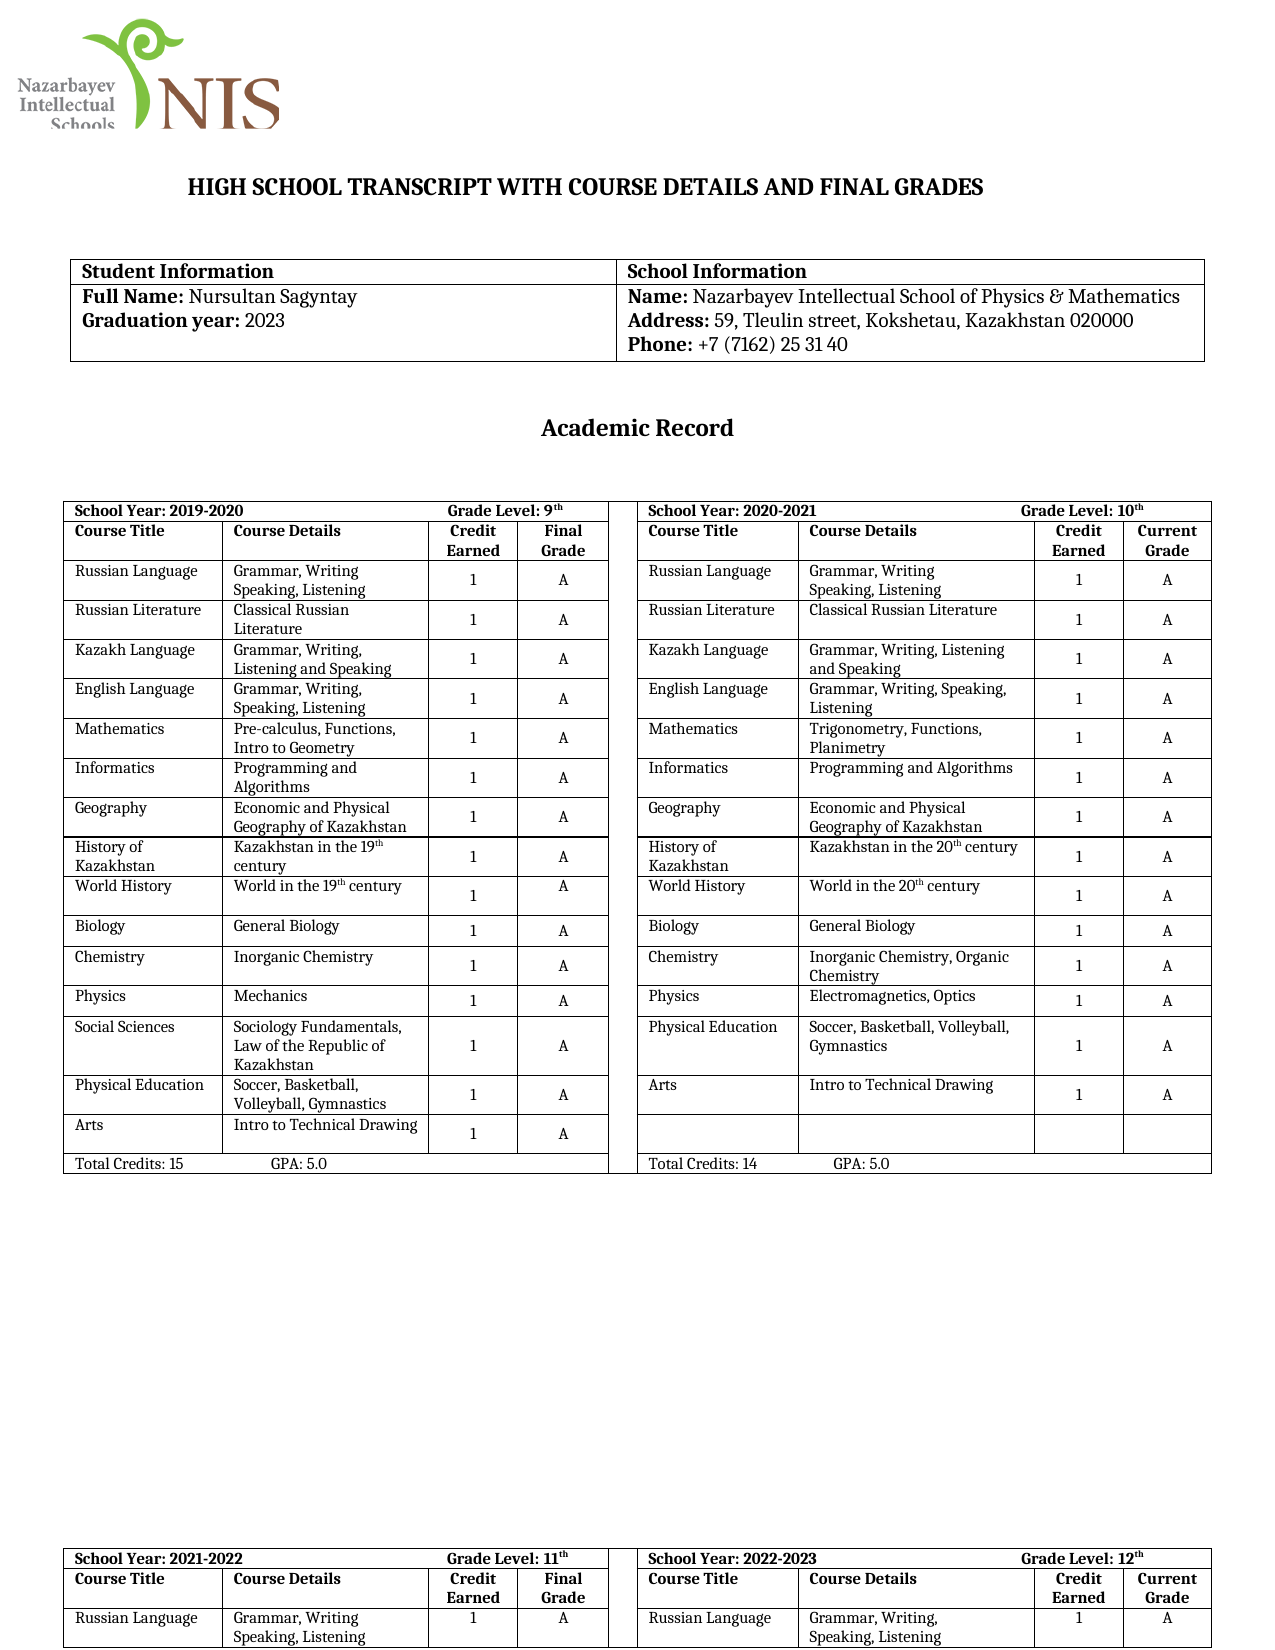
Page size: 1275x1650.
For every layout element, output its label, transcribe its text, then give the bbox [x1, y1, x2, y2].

text HIGH SCHOOL TRANSCRIPT WITH COURSE DETAILS AND FINAL GRADES [187, 172, 1087, 201]
table_cell Kazakh Language [64, 640, 222, 678]
table_cell Inorganic Chemistry [223, 947, 428, 985]
table_cell Physics [638, 986, 798, 1016]
table_cell A [1124, 877, 1211, 915]
table_cell 1 [429, 877, 517, 915]
table_cell Mechanics [223, 986, 428, 1016]
table_cell A [518, 986, 608, 1016]
table_cell A [518, 1609, 608, 1647]
text Academic Record [187, 414, 1087, 443]
table_cell Inorganic Chemistry, Organic Chemistry [799, 947, 1034, 985]
table_cell Russian Literature [64, 601, 222, 639]
table_cell Mathematics [638, 719, 798, 758]
table_cell Course Details [799, 1569, 1034, 1608]
table_cell History of Kazakhstan [64, 838, 222, 876]
table_cell A [518, 798, 608, 836]
table_cell 1 [429, 679, 517, 718]
table_cell 1 [1035, 1076, 1123, 1114]
table_cell 1 [429, 916, 517, 946]
table_cell History of Kazakhstan [638, 838, 798, 876]
table_cell Final Grade [518, 1569, 608, 1608]
table_cell 1 [1035, 759, 1123, 797]
table_cell Programming and Algorithms [799, 759, 1034, 797]
table_cell Arts [64, 1115, 222, 1153]
table_cell English Language [638, 679, 798, 718]
table_cell 1 [1035, 947, 1123, 985]
table_cell Full Name: Nursultan Sagyntay Graduation year: 2023 [71, 285, 616, 361]
table_cell Course Details [799, 522, 1034, 560]
table_cell Mathematics [64, 719, 222, 758]
table_header Student Information [71, 260, 616, 284]
table_cell A [518, 561, 608, 599]
table_cell Soccer, Basketball, Volleyball, Gymnastics [223, 1076, 428, 1114]
table_cell A [518, 1017, 608, 1074]
table_cell A [518, 679, 608, 718]
table_cell Biology [638, 916, 798, 946]
table_cell 1 [1035, 986, 1123, 1016]
table_cell A [518, 719, 608, 758]
table_cell 1 [429, 719, 517, 758]
table_cell World History [638, 877, 798, 915]
table_cell 1 [429, 986, 517, 1016]
table_cell Kazakhstan in the 19th century [223, 838, 428, 876]
table_cell A [1124, 719, 1211, 758]
table_cell Grammar, Writing Speaking, Listening [223, 561, 428, 599]
table_cell Intro to Technical Drawing [223, 1115, 428, 1153]
table_cell Chemistry [638, 947, 798, 985]
table_cell A [518, 838, 608, 876]
table_cell 1 [1035, 1609, 1123, 1647]
table_cell A [1124, 640, 1211, 678]
table_cell Grammar, Writing, Speaking, Listening [223, 679, 428, 718]
table_cell Total Credits: 14 GPA: 5.0 [638, 1154, 1211, 1173]
picture [17, 18, 279, 129]
table_cell Total Credits: 15 GPA: 5.0 [64, 1154, 608, 1173]
table_cell Credit Earned [1035, 1569, 1123, 1608]
table_header School Information [617, 260, 1204, 284]
table_cell 1 [1035, 561, 1123, 599]
table_cell Kazakh Language [638, 640, 798, 678]
table_cell Social Sciences [64, 1017, 222, 1074]
table_cell Grammar, Writing, Listening and Speaking [223, 640, 428, 678]
table_cell Course Details [223, 522, 428, 560]
table_cell Russian Language [638, 1609, 798, 1647]
table_cell 1 [1035, 1017, 1123, 1074]
table_cell Russian Language [64, 1609, 222, 1647]
table_cell Grammar, Writing Speaking, Listening [223, 1609, 428, 1647]
table_cell Classical Russian Literature [799, 601, 1034, 639]
table_cell 1 [429, 561, 517, 599]
table_header School Year: 2019-2020 Grade Level: 9th [64, 502, 608, 521]
table_cell English Language [64, 679, 222, 718]
table_cell 1 [429, 601, 517, 639]
table_cell A [1124, 601, 1211, 639]
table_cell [799, 1609, 1034, 1647]
table_cell Course Title [64, 522, 222, 560]
table_cell Credit Earned [429, 522, 517, 560]
table_cell Credit Earned [1035, 522, 1123, 560]
table_header [609, 1549, 637, 1647]
table_cell Final Grade [518, 522, 608, 560]
table_cell A [1124, 986, 1211, 1016]
table_cell Current Grade [1124, 522, 1211, 560]
table_cell Course Title [638, 522, 798, 560]
table_cell 1 [1035, 877, 1123, 915]
table_cell Informatics [638, 759, 798, 797]
table_cell Physical Education [638, 1017, 798, 1074]
table_cell Grammar, Writing Speaking, Listening [799, 561, 1034, 599]
table_cell 1 [429, 947, 517, 985]
table_cell 1 [429, 1609, 517, 1647]
table_cell Electromagnetics, Optics [799, 986, 1034, 1016]
table_cell A [1124, 561, 1211, 599]
table_cell A [1124, 947, 1211, 985]
table_cell Chemistry [64, 947, 222, 985]
table_cell 1 [429, 640, 517, 678]
table_cell A [1124, 759, 1211, 797]
table_cell Trigonometry, Functions, Planimetry [799, 719, 1034, 758]
table_cell A [518, 877, 608, 915]
table_cell World in the 19th century [223, 877, 428, 915]
table_cell A [518, 916, 608, 946]
table_cell Credit Earned [429, 1569, 517, 1608]
table_cell A [1124, 798, 1211, 836]
table_cell A [518, 601, 608, 639]
table_cell 1 [1035, 679, 1123, 718]
table_cell Intro to Technical Drawing [799, 1076, 1034, 1114]
table_cell Grammar, Writing, Listening and Speaking [799, 640, 1034, 678]
table_cell A [1124, 838, 1211, 876]
table_cell Classical Russian Literature [223, 601, 428, 639]
table_cell World History [64, 877, 222, 915]
table_cell Course Title [638, 1569, 798, 1608]
table_cell A [1124, 916, 1211, 946]
table_cell A [1124, 1017, 1211, 1074]
table_cell 1 [429, 798, 517, 836]
table_cell 1 [429, 1076, 517, 1114]
table_cell Course Title [64, 1569, 222, 1608]
table_cell Biology [64, 916, 222, 946]
table_cell Programming and Algorithms [223, 759, 428, 797]
table_cell [638, 1115, 798, 1153]
table_cell Sociology Fundamentals, Law of the Republic of Kazakhstan [223, 1017, 428, 1074]
table_cell A [518, 1115, 608, 1153]
table_cell Physics [64, 986, 222, 1016]
table_cell Economic and Physical Geography of Kazakhstan [223, 798, 428, 836]
table_header [609, 502, 637, 1173]
table_cell Grammar, Writing, Speaking, Listening [799, 679, 1034, 718]
table_cell Soccer, Basketball, Volleyball, Gymnastics [799, 1017, 1034, 1074]
table_cell [1035, 1115, 1123, 1153]
table_cell Russian Language [638, 561, 798, 599]
table_cell General Biology [223, 916, 428, 946]
table_cell A [518, 759, 608, 797]
table_cell 1 [1035, 916, 1123, 946]
table_header School Year: 2021-2022 Grade Level: 11th [64, 1549, 608, 1568]
table_cell 1 [1035, 601, 1123, 639]
table_cell 1 [1035, 719, 1123, 758]
table_cell Physical Education [64, 1076, 222, 1114]
table_cell A [518, 640, 608, 678]
table_cell A [1124, 1609, 1211, 1647]
table_header School Year: 2020-2021 Grade Level: 10th [638, 502, 1211, 521]
table_cell [1124, 1115, 1211, 1153]
table_cell Pre-calculus, Functions, Intro to Geometry [223, 719, 428, 758]
table_cell A [518, 1076, 608, 1114]
table_cell Geography [64, 798, 222, 836]
table_cell Course Details [223, 1569, 428, 1608]
table_cell 1 [1035, 798, 1123, 836]
table_cell A [1124, 679, 1211, 718]
table_cell 1 [429, 838, 517, 876]
table_cell A [1124, 1076, 1211, 1114]
table_cell Russian Literature [638, 601, 798, 639]
table_cell Economic and Physical Geography of Kazakhstan [799, 798, 1034, 836]
table_cell Name: Nazarbayev Intellectual School of Physics & Mathematics Address: 59, Tleulin street, Kokshetau, Kazakhstan 020000 Phone: +7 (7162) 25 31 40 [617, 285, 1204, 361]
table_cell World in the 20th century [799, 877, 1034, 915]
table_cell Current Grade [1124, 1569, 1211, 1608]
table_cell 1 [1035, 640, 1123, 678]
table_cell 1 [1035, 838, 1123, 876]
table_cell Kazakhstan in the 20th century [799, 838, 1034, 876]
table_cell Geography [638, 798, 798, 836]
table_cell A [518, 947, 608, 985]
table_cell 1 [429, 1017, 517, 1074]
table_header School Year: 2022-2023 Grade Level: 12th [638, 1549, 1211, 1568]
table_cell 1 [429, 759, 517, 797]
table_cell Arts [638, 1076, 798, 1114]
table_cell 1 [429, 1115, 517, 1153]
table_cell Russian Language [64, 561, 222, 599]
table_cell [799, 1115, 1034, 1153]
table_cell General Biology [799, 916, 1034, 946]
table_cell Informatics [64, 759, 222, 797]
